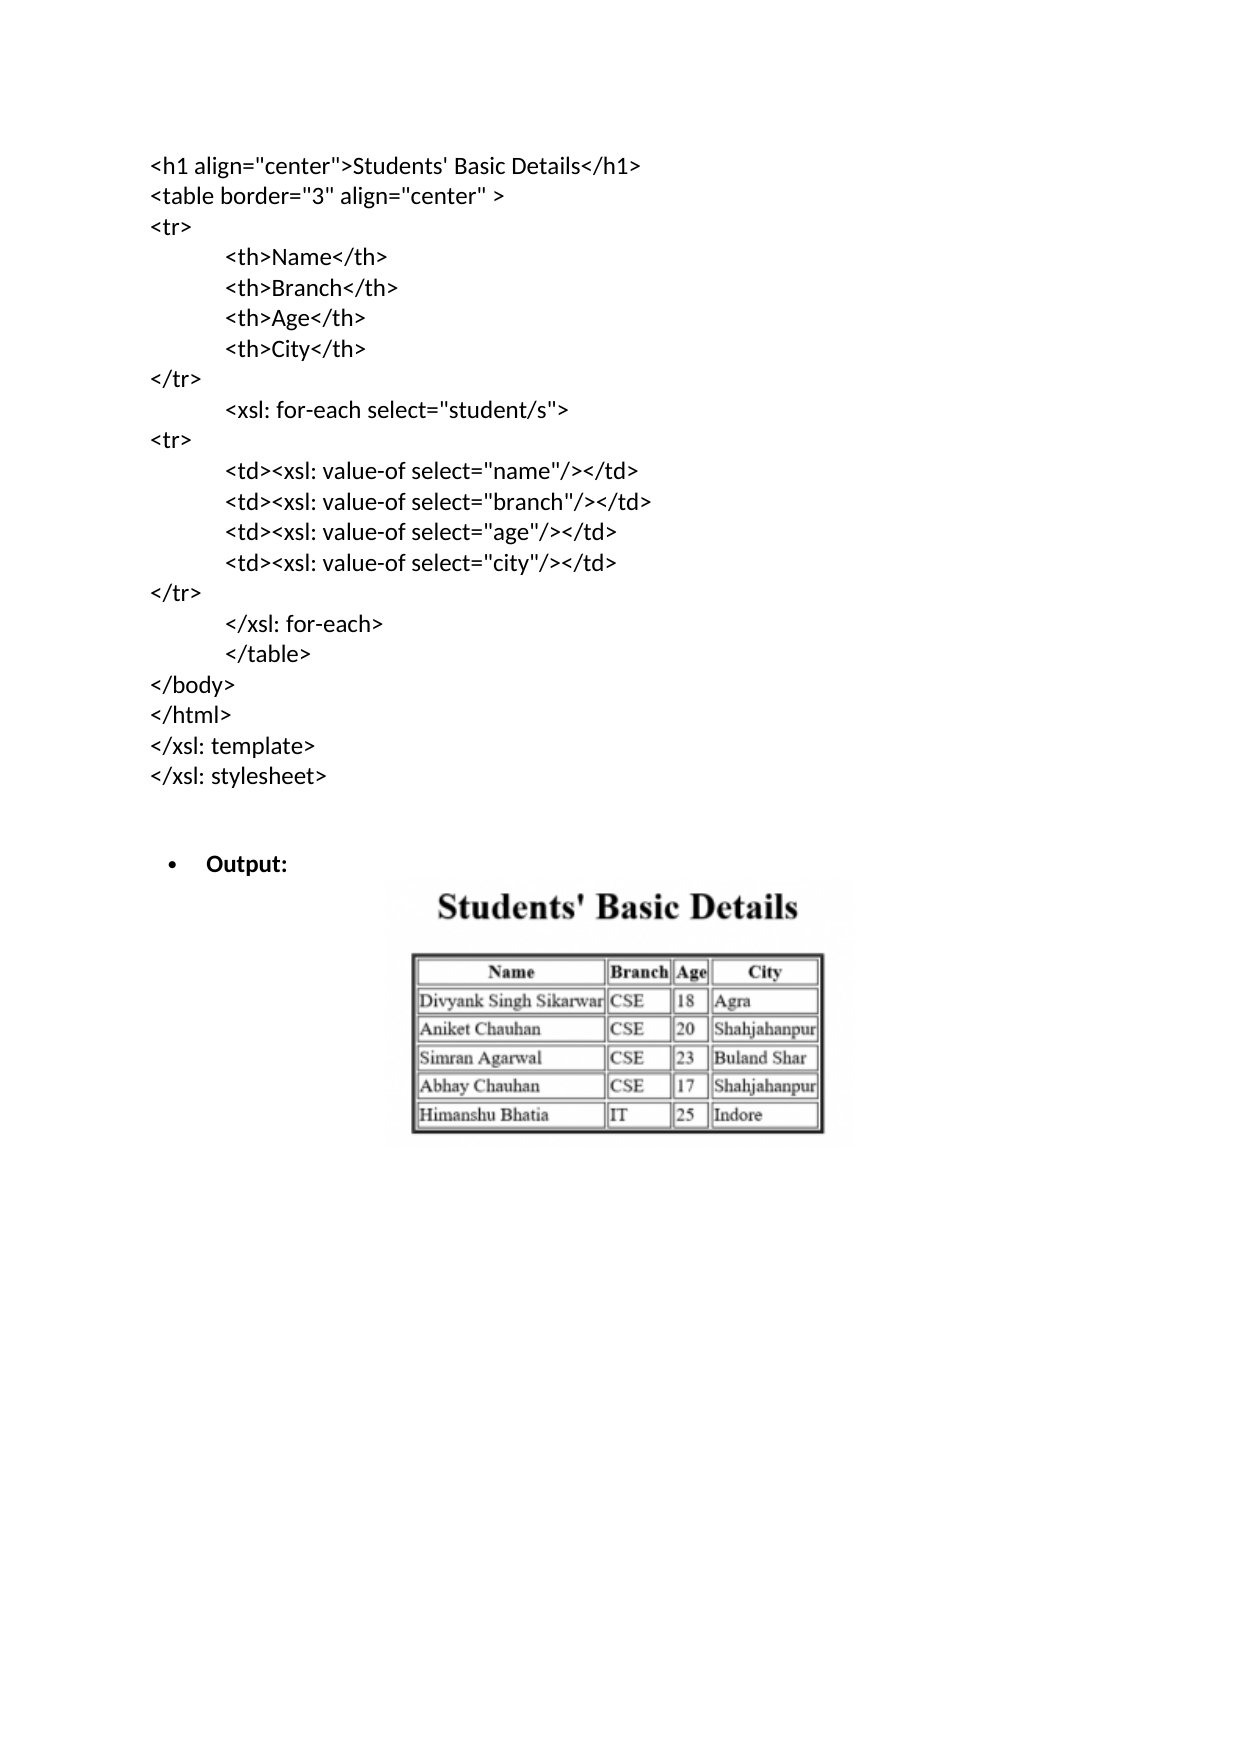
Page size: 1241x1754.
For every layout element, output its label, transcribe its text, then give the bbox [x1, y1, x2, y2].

text </tr> [150, 364, 1090, 394]
text <td><xsl: value-of select="city"/></td> [150, 547, 1090, 577]
text </xsl: template> [150, 730, 1090, 760]
text <th>Age</th> [150, 303, 1090, 333]
text <xsl: for-each select="student/s"> [150, 394, 1090, 425]
text <tr> [150, 425, 1090, 455]
text <td><xsl: value-of select="age"/></td> [150, 516, 1090, 547]
text <h1 align="center">Students' Basic Details</h1> [150, 150, 1090, 181]
text <th>Branch</th> [150, 272, 1090, 303]
text </xsl: stylesheet> [150, 760, 1090, 791]
text <th>City</th> [150, 333, 1090, 364]
text </html> [150, 699, 1090, 730]
text <th>Name</th> [150, 242, 1090, 272]
text </body> [150, 669, 1090, 699]
text <td><xsl: value-of select="name"/></td> [150, 455, 1090, 486]
text </table> [150, 638, 1090, 669]
text </tr> [150, 577, 1090, 608]
list Output: [169, 848, 1090, 879]
text <tr> [150, 211, 1090, 242]
text <table border="3" align="center" > [150, 181, 1090, 211]
text </xsl: for-each> [150, 608, 1090, 638]
text <td><xsl: value-of select="branch"/></td> [150, 486, 1090, 516]
picture [385, 878, 855, 1148]
